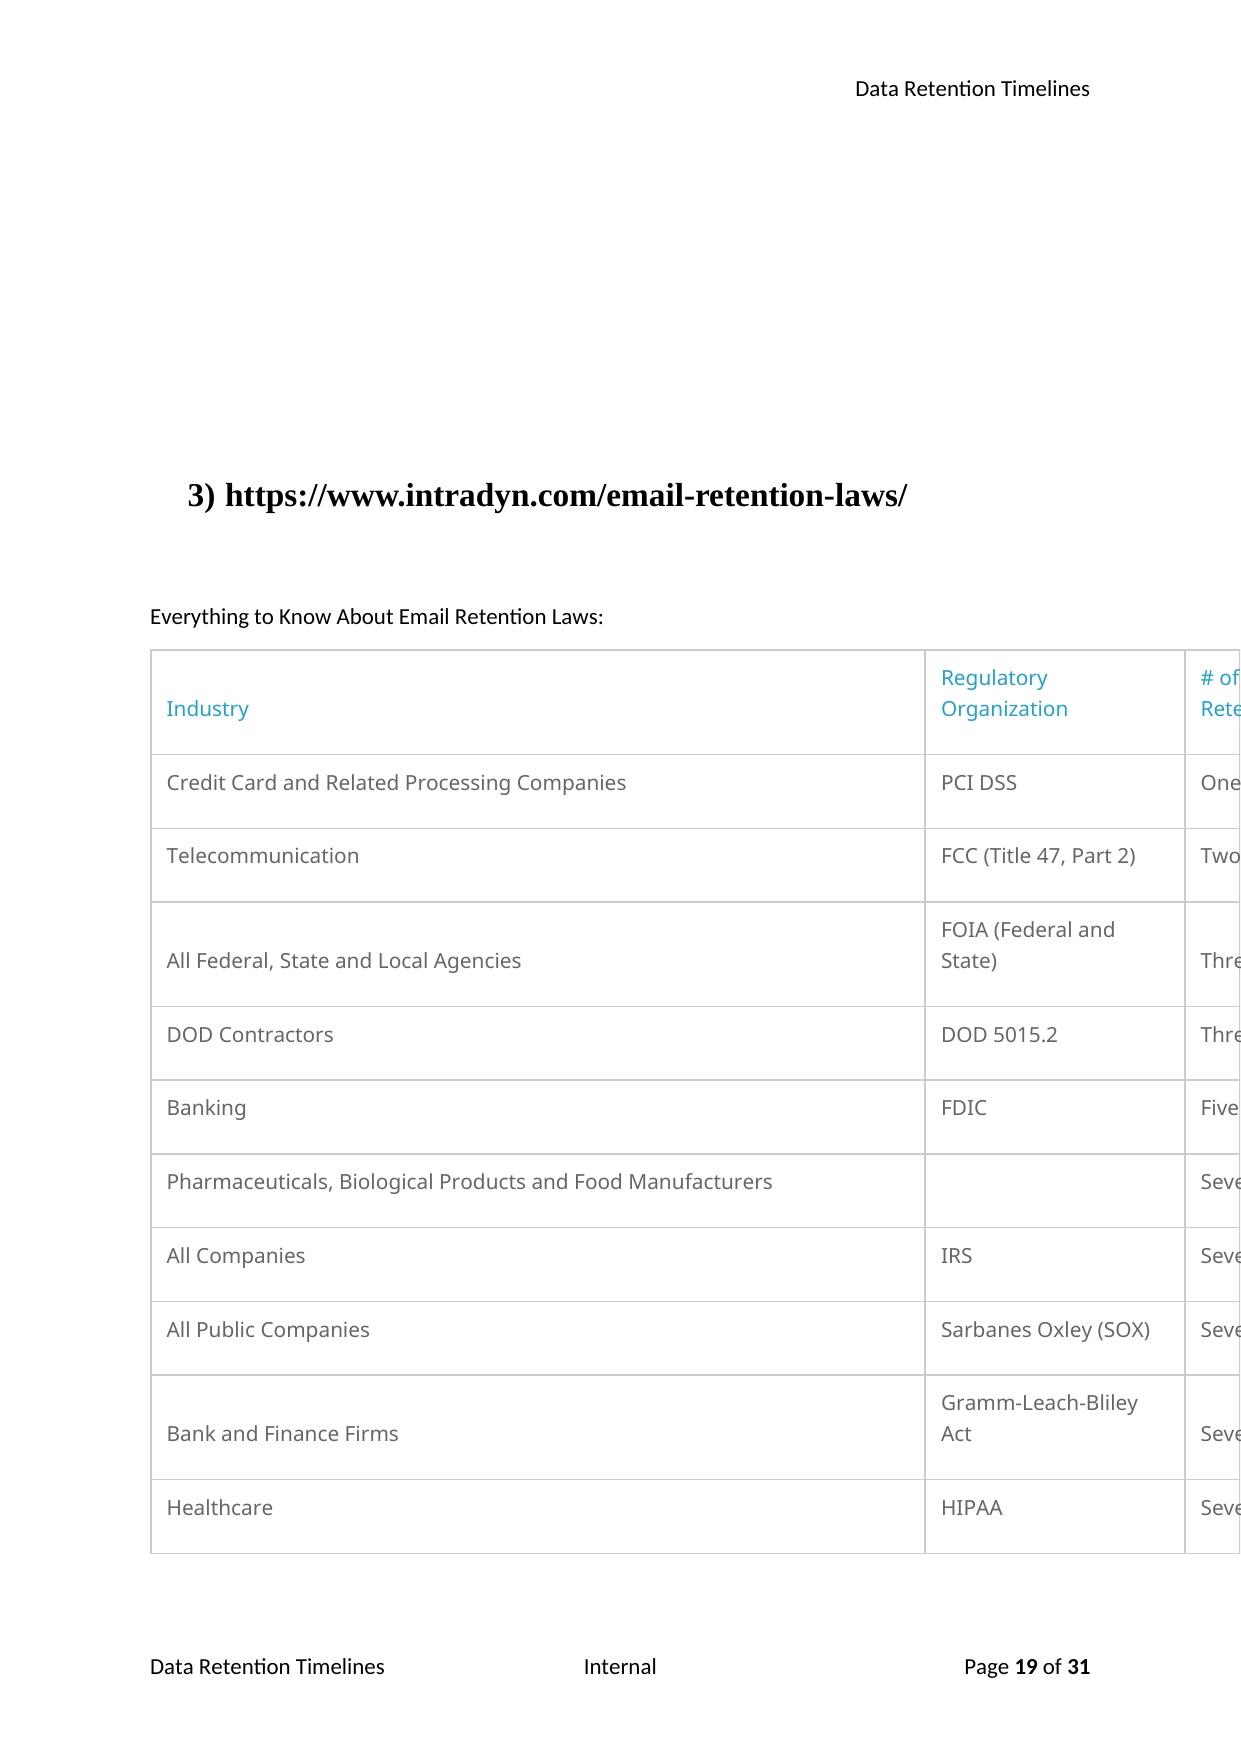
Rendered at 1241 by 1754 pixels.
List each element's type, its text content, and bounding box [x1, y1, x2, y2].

table_cell DOD Contractors [152, 1007, 924, 1079]
table_cell PCI DSS [926, 755, 1184, 827]
table_cell Sarbanes Oxley (SOX) [926, 1302, 1184, 1374]
table_cell All Public Companies [152, 1302, 924, 1374]
table_cell FDIC [926, 1081, 1184, 1153]
table_cell [926, 1155, 1184, 1227]
table_cell Seven years [1186, 1376, 1239, 1479]
table_cell Three years [1186, 903, 1239, 1006]
table_cell Pharmaceuticals, Biological Products and Food Manufacturers [152, 1155, 924, 1227]
table_cell Seven years [1186, 1155, 1239, 1227]
table_cell Telecommunication [152, 829, 924, 901]
table_cell Healthcare [152, 1480, 924, 1552]
table_cell Two years [1186, 829, 1239, 901]
table_header Regulatory Organization [926, 651, 1184, 754]
table_cell HIPAA [926, 1480, 1184, 1552]
table_cell FOIA (Federal and State) [926, 903, 1184, 1006]
table_cell FCC (Title 47, Part 2) [926, 829, 1184, 901]
table_cell Gramm-Leach-Bliley Act [926, 1376, 1184, 1479]
subtitle https://www.intradyn.com/email-retention-laws/ [187, 475, 1090, 513]
table_cell Banking [152, 1081, 924, 1153]
table_cell Seven years [1186, 1228, 1239, 1301]
table_cell Credit Card and Related Processing Companies [152, 755, 924, 827]
table_cell DOD 5015.2 [926, 1007, 1184, 1079]
table_cell Five years [1186, 1081, 1239, 1153]
table_cell Seven years [1186, 1302, 1239, 1374]
table_header Industry [152, 651, 924, 754]
table_cell One year [1186, 755, 1239, 827]
table_cell Bank and Finance Firms [152, 1376, 924, 1479]
table_cell IRS [926, 1228, 1184, 1301]
table_cell All Federal, State and Local Agencies [152, 903, 924, 1006]
table_cell All Companies [152, 1228, 924, 1301]
table_header # of Years Required for Retention [1186, 651, 1239, 754]
table_cell Seven years [1186, 1480, 1239, 1552]
table_cell Three years [1186, 1007, 1239, 1079]
text Everything to Know About Email Retention Laws: [150, 602, 1090, 631]
